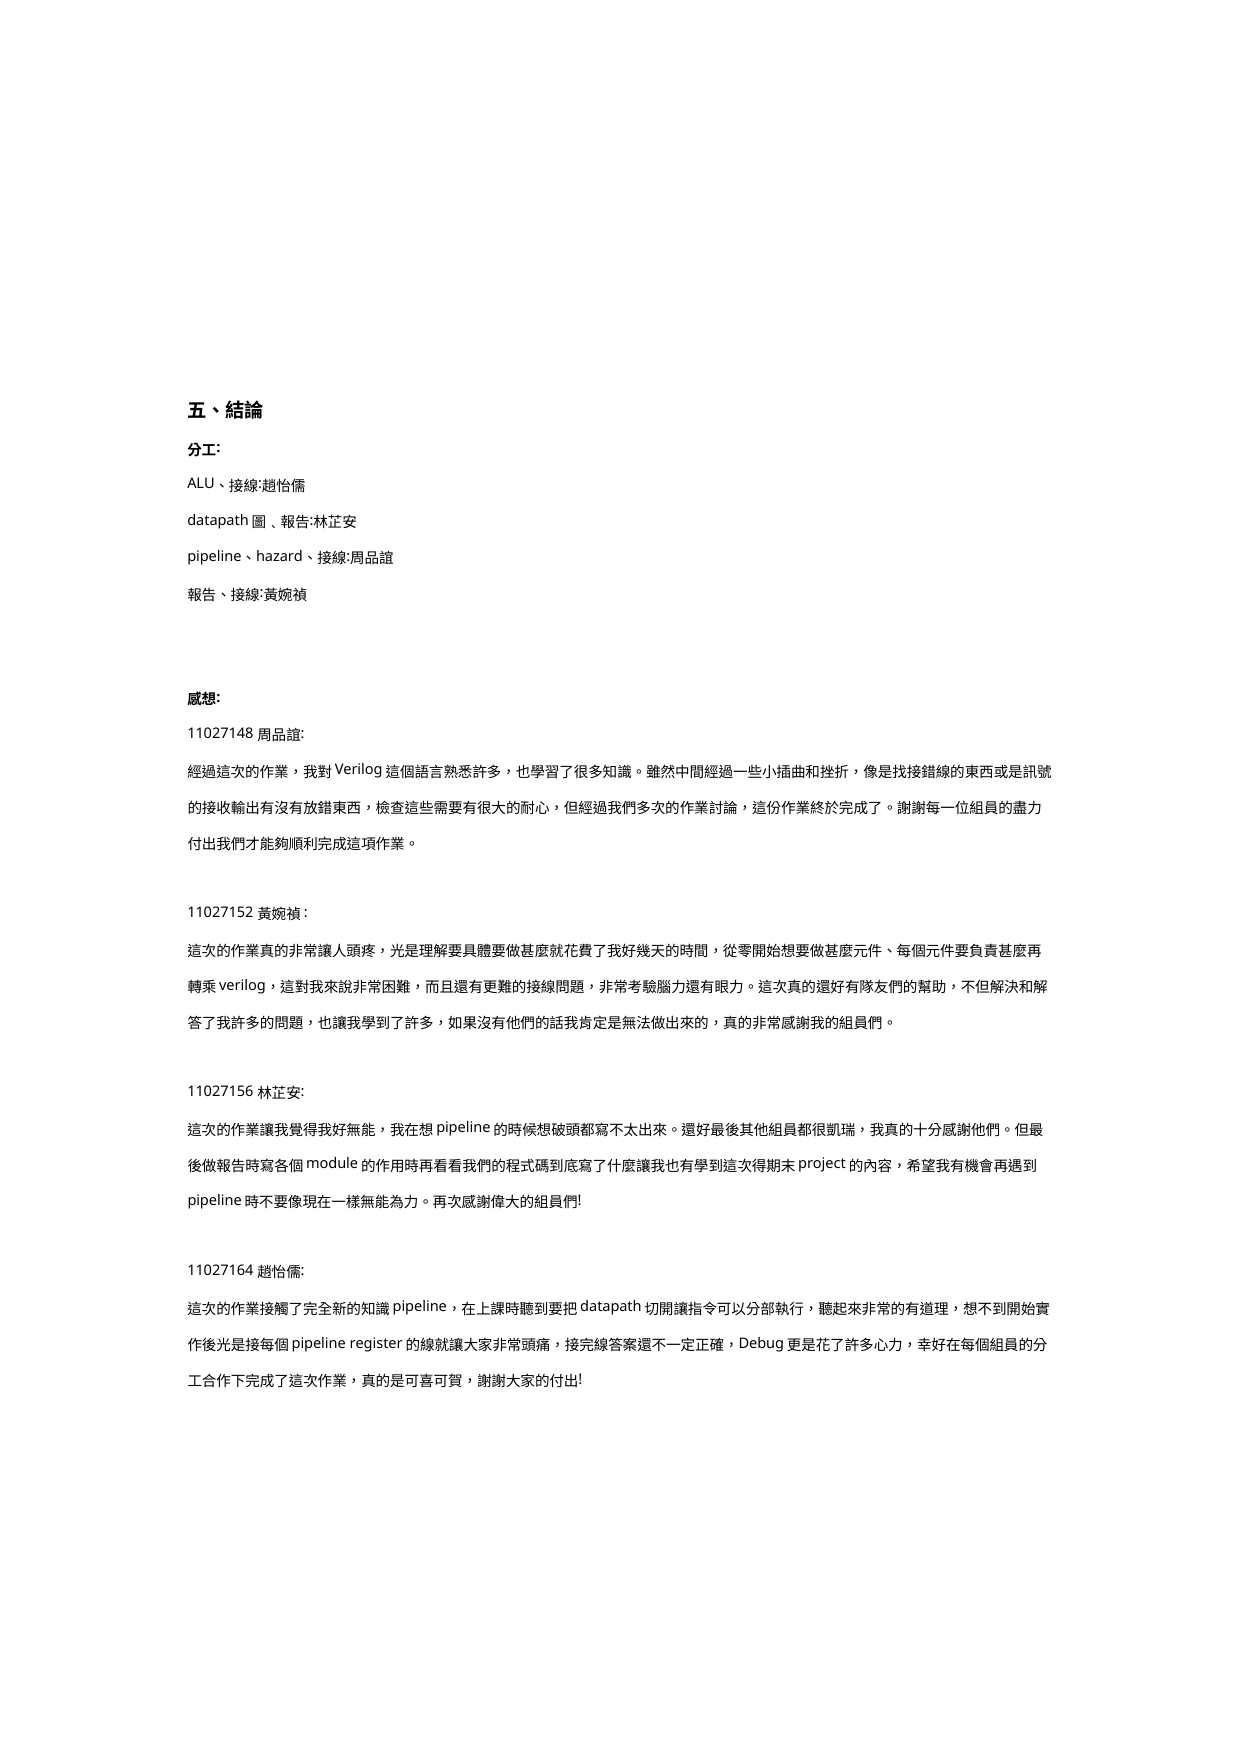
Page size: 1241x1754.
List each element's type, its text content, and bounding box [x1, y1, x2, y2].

text 這次的作業接觸了完全新的知識pipeline，在上課時聽到要把datapath切開讓指令可以分部執行，聽起來非常的有道理，想不到開始實作後光是接每個pipeline register的線就讓大家非常頭痛，接完線答案還不一定正確，Debug更是花了許多心力，幸好在每個組員的分工合作下完成了這次作業，真的是可喜可賀，謝謝大家的付出! [187, 1282, 1053, 1391]
text 這次的作業真的非常讓人頭疼，光是理解要具體要做甚麼就花費了我好幾天的時間，從零開始想要做甚麼元件、每個元件要負責甚麼再轉乘verilog，這對我來說非常困難，而且還有更難的接線問題，非常考驗腦力還有眼力。這次真的還好有隊友們的幫助，不但解決和解答了我許多的問題，也讓我學到了許多，如果沒有他們的話我肯定是無法做出來的，真的非常感謝我的組員們。 [187, 924, 1053, 1033]
text 11027148 周品誼: [187, 709, 1053, 745]
text 11027152 黃婉禎 : [187, 888, 1053, 924]
text ALU、接線:趙怡儒 [187, 459, 1053, 496]
text 五、結論 [187, 375, 1053, 423]
text 11027156 林芷安: [187, 1067, 1053, 1103]
text pipeline、hazard、接線:周品誼 [187, 532, 1053, 568]
text 分工: [187, 423, 1053, 459]
text 經過這次的作業，我對Verilog這個語言熟悉許多，也學習了很多知識。雖然中間經過一些小插曲和挫折，像是找接錯線的東西或是訊號的接收輸出有沒有放錯東西，檢查這些需要有很大的耐心，但經過我們多次的作業討論，這份作業終於完成了。謝謝每一位組員的盡力付出我們才能夠順利完成這項作業。 [187, 745, 1053, 854]
text 感想: [187, 672, 1053, 709]
text 11027164 趙怡儒: [187, 1246, 1053, 1282]
text datapath圖﹑報告:林芷安 [187, 496, 1053, 532]
text 報告、接線:黃婉禎 [187, 568, 1053, 604]
text 這次的作業讓我覺得我好無能，我在想pipeline的時候想破頭都寫不太出來。還好最後其他組員都很凱瑞，我真的十分感謝他們。但最後做報告時寫各個module的作用時再看看我們的程式碼到底寫了什麼讓我也有學到這次得期末project的內容，希望我有機會再遇到pipeline時不要像現在一樣無能為力。再次感謝偉大的組員們! [187, 1103, 1053, 1212]
